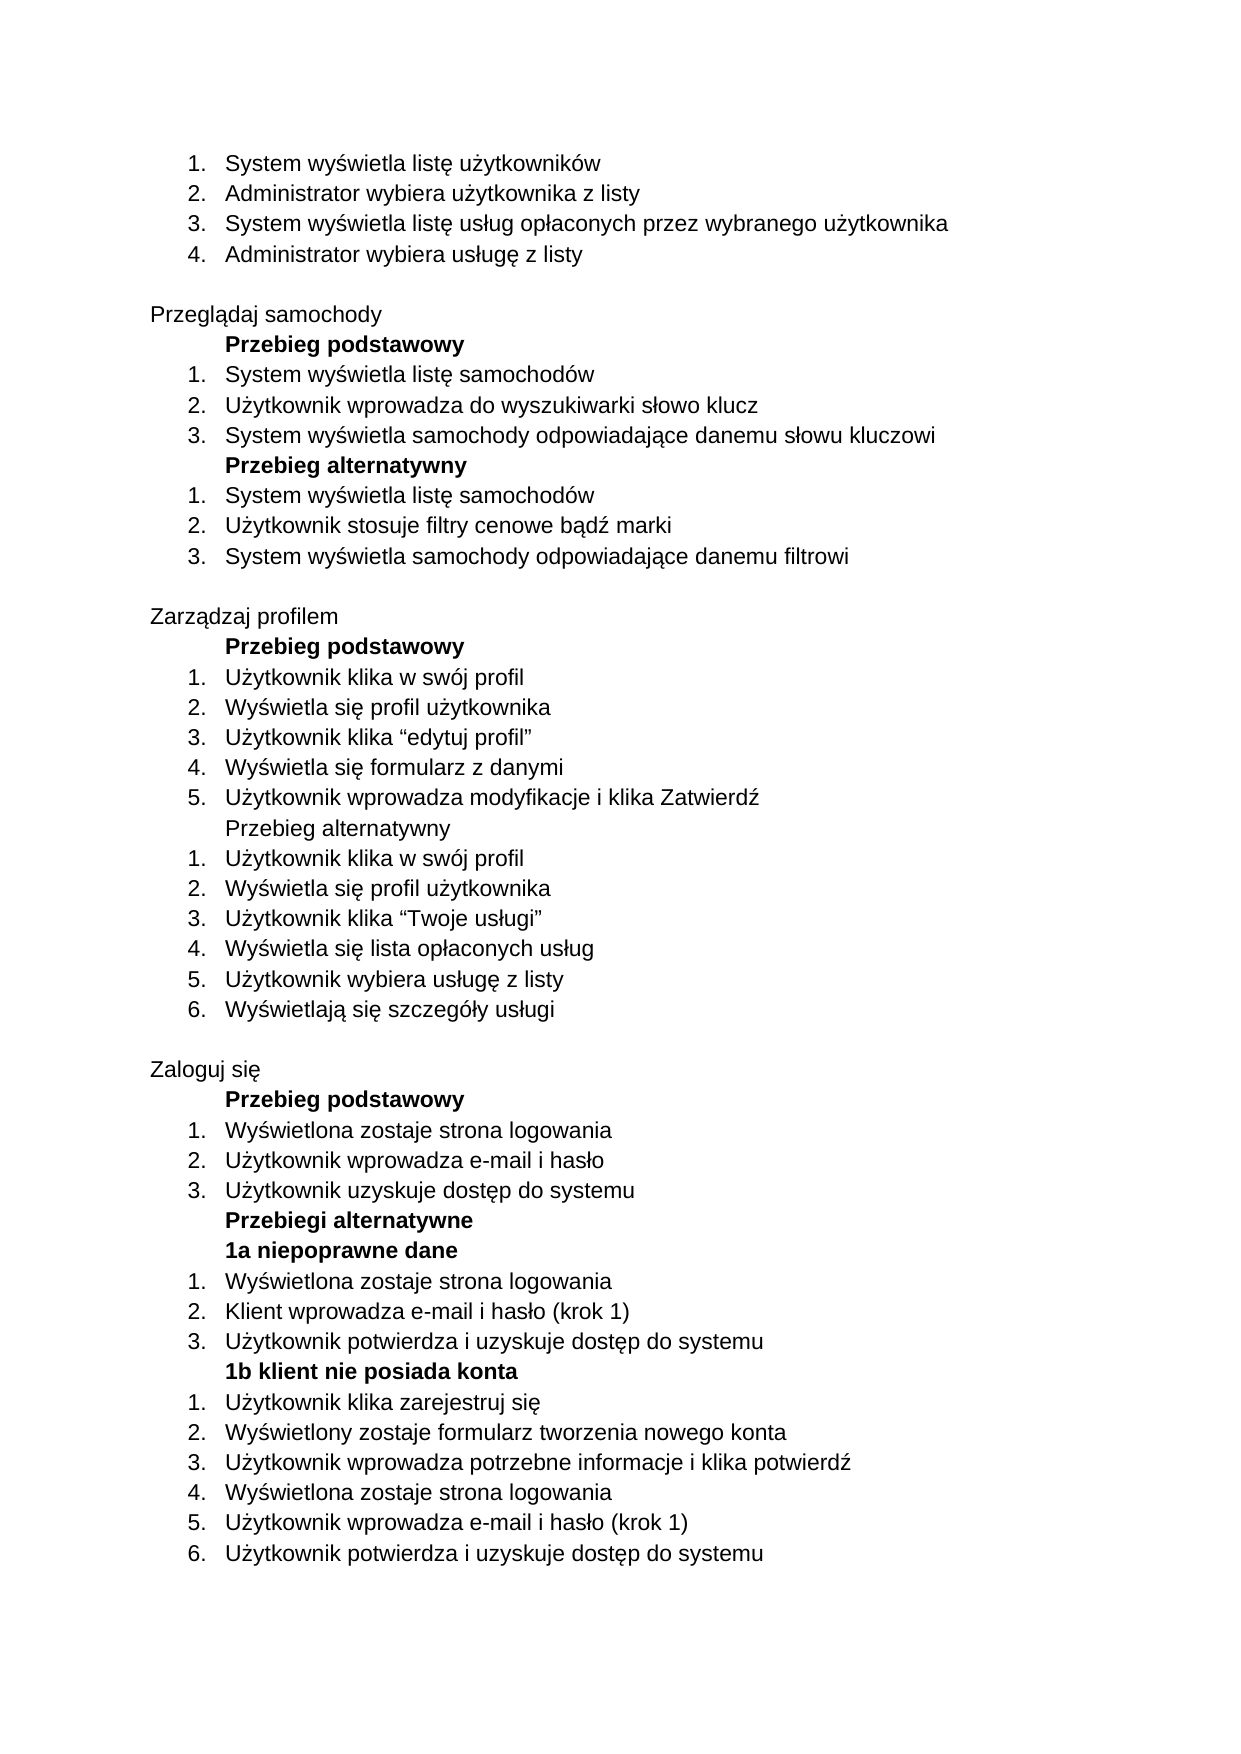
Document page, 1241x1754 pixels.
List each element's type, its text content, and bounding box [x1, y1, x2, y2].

list Użytkownik potwierdza i uzyskuje dostęp do systemu [187, 1539, 1090, 1566]
text Przebieg alternatywny [150, 452, 1090, 478]
list Wyświetla się formularz z danymi [187, 754, 1090, 781]
list Użytkownik klika w swój profil [187, 845, 1090, 871]
text Przebieg podstawowy [150, 633, 1090, 660]
list System wyświetla listę użytkowników [187, 150, 1090, 176]
list System wyświetla listę samochodów [187, 482, 1090, 509]
list Wyświetlona zostaje strona logowania [187, 1117, 1090, 1143]
list Wyświetla się profil użytkownika [187, 875, 1090, 901]
list System wyświetla samochody odpowiadające danemu słowu kluczowi [187, 422, 1090, 448]
text Zarządzaj profilem [150, 603, 1090, 629]
text Przebiegi alternatywne [150, 1207, 1090, 1234]
list Użytkownik klika w swój profil [187, 663, 1090, 690]
text 1a niepoprawne dane [150, 1237, 1090, 1264]
list Użytkownik wprowadza modyfikacje i klika Zatwierdź [187, 784, 1090, 811]
text Przeglądaj samochody [150, 301, 1090, 327]
list Administrator wybiera usługę z listy [187, 241, 1090, 267]
list Użytkownik klika “edytuj profil” [187, 724, 1090, 750]
list Użytkownik stosuje filtry cenowe bądź marki [187, 512, 1090, 539]
list Użytkownik uzyskuje dostęp do systemu [187, 1177, 1090, 1203]
list System wyświetla samochody odpowiadające danemu filtrowi [187, 543, 1090, 569]
list Wyświetlona zostaje strona logowania [187, 1479, 1090, 1506]
list Wyświetlona zostaje strona logowania [187, 1268, 1090, 1294]
list Użytkownik klika “Twoje usługi” [187, 905, 1090, 932]
list Klient wprowadza e-mail i hasło (krok 1) [187, 1298, 1090, 1324]
text Przebieg podstawowy [150, 1086, 1090, 1113]
list Wyświetlony zostaje formularz tworzenia nowego konta [187, 1419, 1090, 1445]
list Użytkownik wprowadza e-mail i hasło [187, 1147, 1090, 1173]
list Użytkownik klika zarejestruj się [187, 1388, 1090, 1415]
text Zaloguj się [150, 1056, 1090, 1083]
text Przebieg alternatywny [150, 814, 1090, 841]
list Wyświetla się profil użytkownika [187, 694, 1090, 720]
text 1b klient nie posiada konta [225, 1358, 1090, 1385]
list Użytkownik wprowadza e-mail i hasło (krok 1) [187, 1509, 1090, 1536]
list Wyświetla się lista opłaconych usług [187, 935, 1090, 962]
list Administrator wybiera użytkownika z listy [187, 180, 1090, 207]
text Przebieg podstawowy [150, 331, 1090, 358]
list Użytkownik wybiera usługę z listy [187, 966, 1090, 992]
list Wyświetlają się szczegóły usługi [187, 996, 1090, 1022]
list Użytkownik wprowadza potrzebne informacje i klika potwierdź [187, 1449, 1090, 1475]
list System wyświetla listę usług opłaconych przez wybranego użytkownika [187, 210, 1090, 237]
list System wyświetla listę samochodów [187, 361, 1090, 388]
list Użytkownik wprowadza do wyszukiwarki słowo klucz [187, 392, 1090, 418]
list Użytkownik potwierdza i uzyskuje dostęp do systemu [187, 1328, 1090, 1354]
